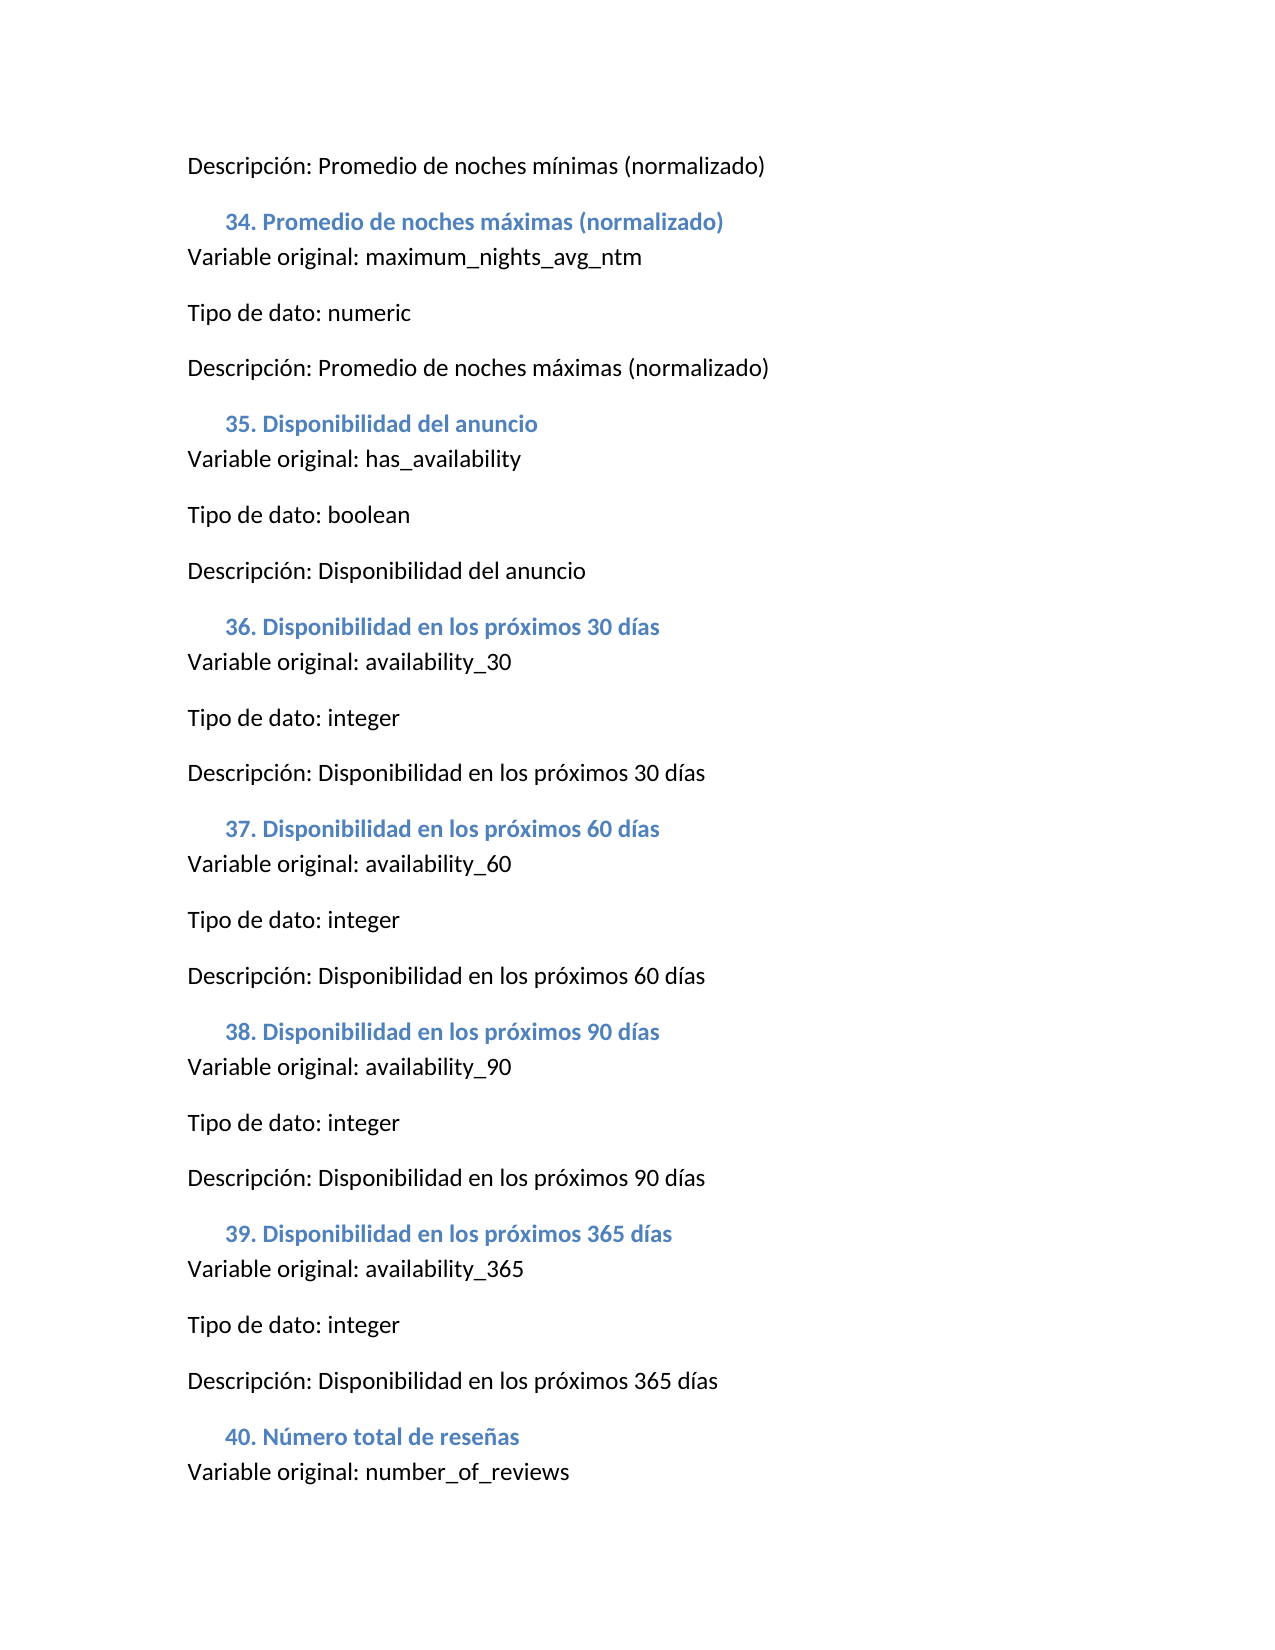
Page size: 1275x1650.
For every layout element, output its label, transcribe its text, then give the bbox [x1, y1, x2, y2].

subtitle Disponibilidad en los próximos 90 días [225, 1016, 1087, 1046]
text Tipo de dato: integer [187, 1309, 1087, 1340]
text Variable original: maximum_nights_avg_ntm [187, 241, 1087, 271]
text Descripción: Disponibilidad en los próximos 90 días [187, 1162, 1087, 1193]
text Descripción: Disponibilidad en los próximos 365 días [187, 1365, 1087, 1396]
text Descripción: Disponibilidad en los próximos 30 días [187, 757, 1087, 788]
text Tipo de dato: integer [187, 1107, 1087, 1137]
text Tipo de dato: integer [187, 904, 1087, 935]
text Descripción: Disponibilidad del anuncio [187, 555, 1087, 586]
text Variable original: availability_30 [187, 646, 1087, 676]
text Descripción: Promedio de noches máximas (normalizado) [187, 352, 1087, 383]
subtitle Disponibilidad en los próximos 60 días [225, 813, 1087, 844]
text Variable original: availability_90 [187, 1051, 1087, 1081]
text Variable original: number_of_reviews [187, 1456, 1087, 1486]
text Tipo de dato: boolean [187, 499, 1087, 530]
text Descripción: Promedio de noches mínimas (normalizado) [187, 150, 1087, 181]
subtitle Promedio de noches máximas (normalizado) [225, 206, 1087, 236]
subtitle Disponibilidad del anuncio [225, 408, 1087, 439]
text Variable original: availability_60 [187, 848, 1087, 879]
text Descripción: Disponibilidad en los próximos 60 días [187, 960, 1087, 991]
text Tipo de dato: numeric [187, 297, 1087, 327]
subtitle Disponibilidad en los próximos 365 días [225, 1218, 1087, 1249]
subtitle Número total de reseñas [225, 1421, 1087, 1451]
subtitle Disponibilidad en los próximos 30 días [225, 611, 1087, 641]
text Variable original: has_availability [187, 443, 1087, 474]
text Variable original: availability_365 [187, 1253, 1087, 1284]
text Tipo de dato: integer [187, 702, 1087, 732]
